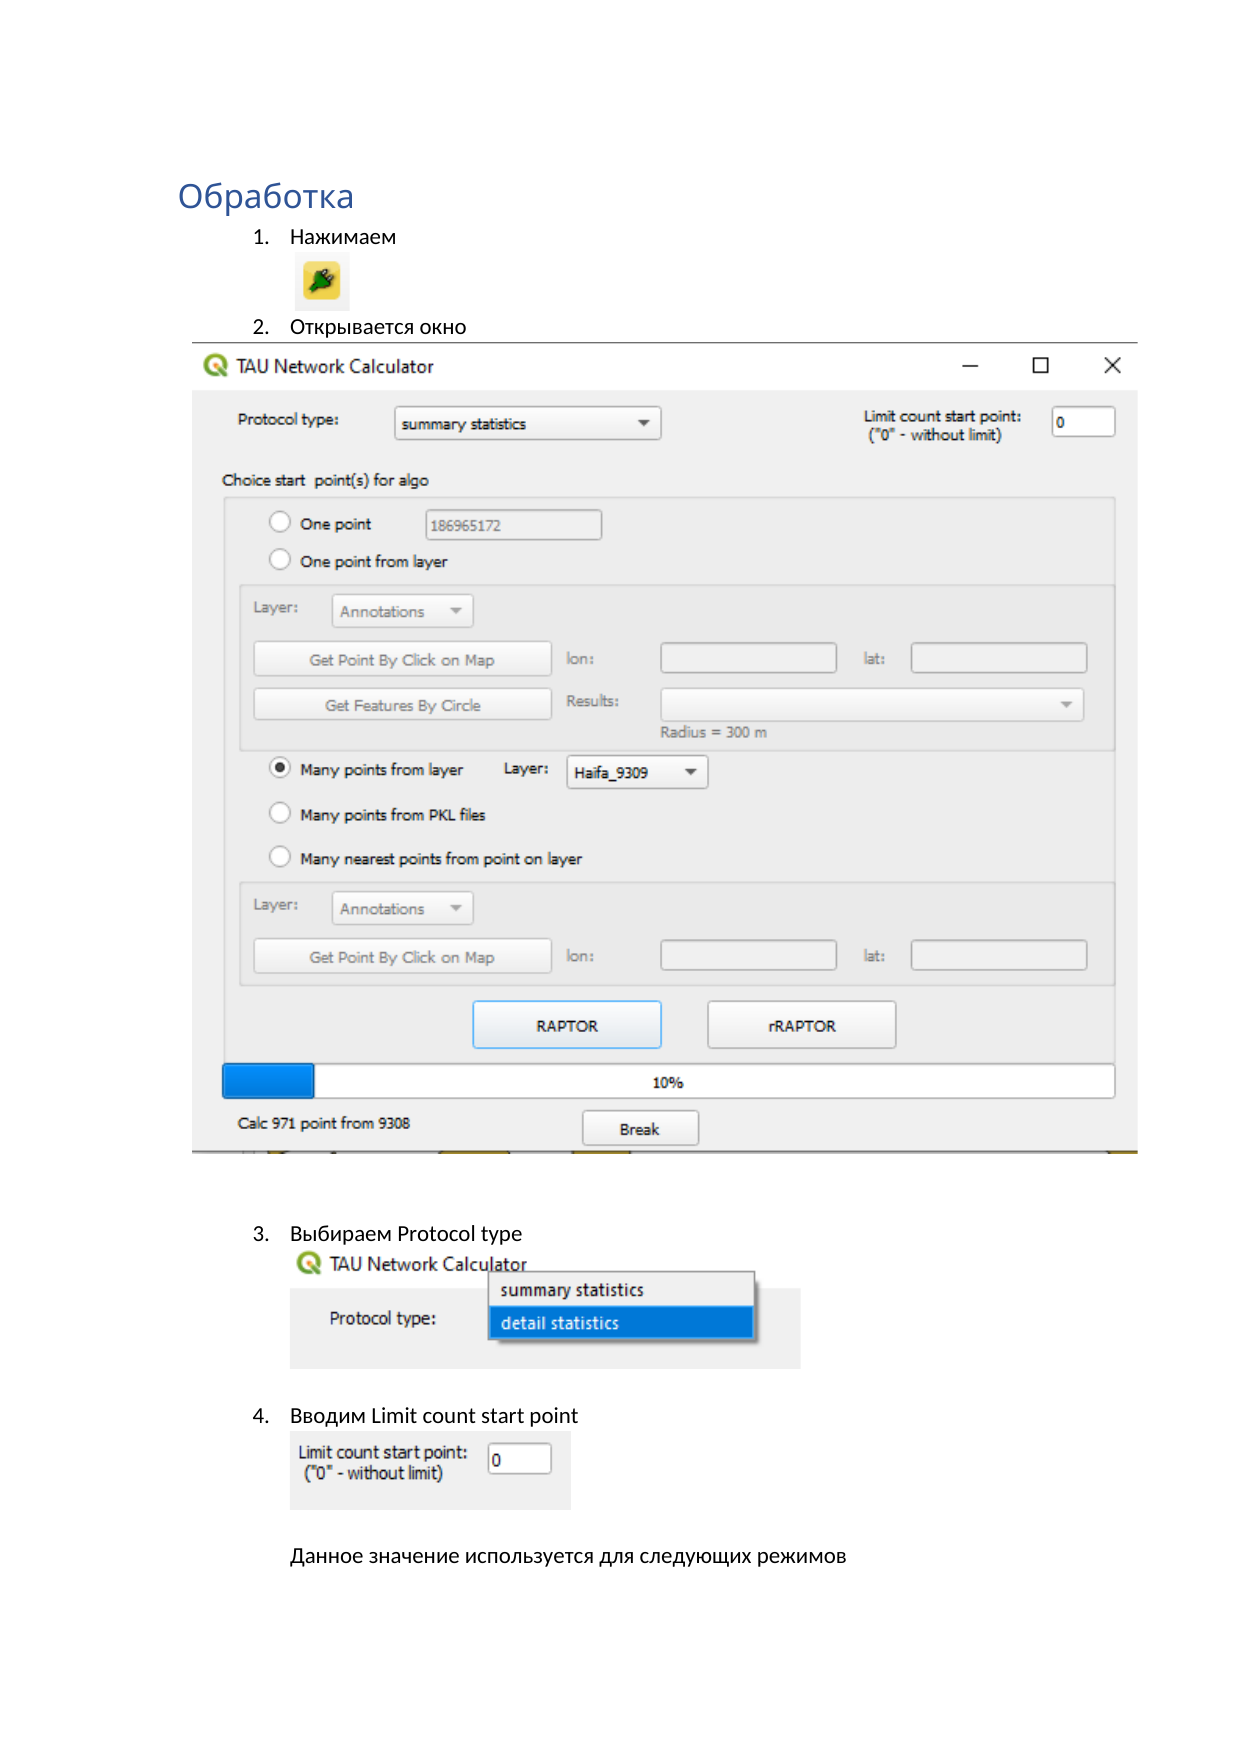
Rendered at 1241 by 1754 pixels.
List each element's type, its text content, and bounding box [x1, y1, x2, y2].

picture [294, 252, 350, 311]
list Открывается окно [252, 312, 1152, 341]
picture [289, 1431, 571, 1510]
picture [192, 342, 1138, 1154]
list Вводим Limit count start point [252, 1401, 1152, 1429]
picture [289, 1249, 801, 1369]
list Данное значение используется для следующих режимов [290, 1542, 1152, 1569]
subtitle Обработка [177, 173, 1152, 219]
list Выбираем Protocol type [252, 1219, 1152, 1247]
list Нажимаем [252, 222, 1152, 250]
